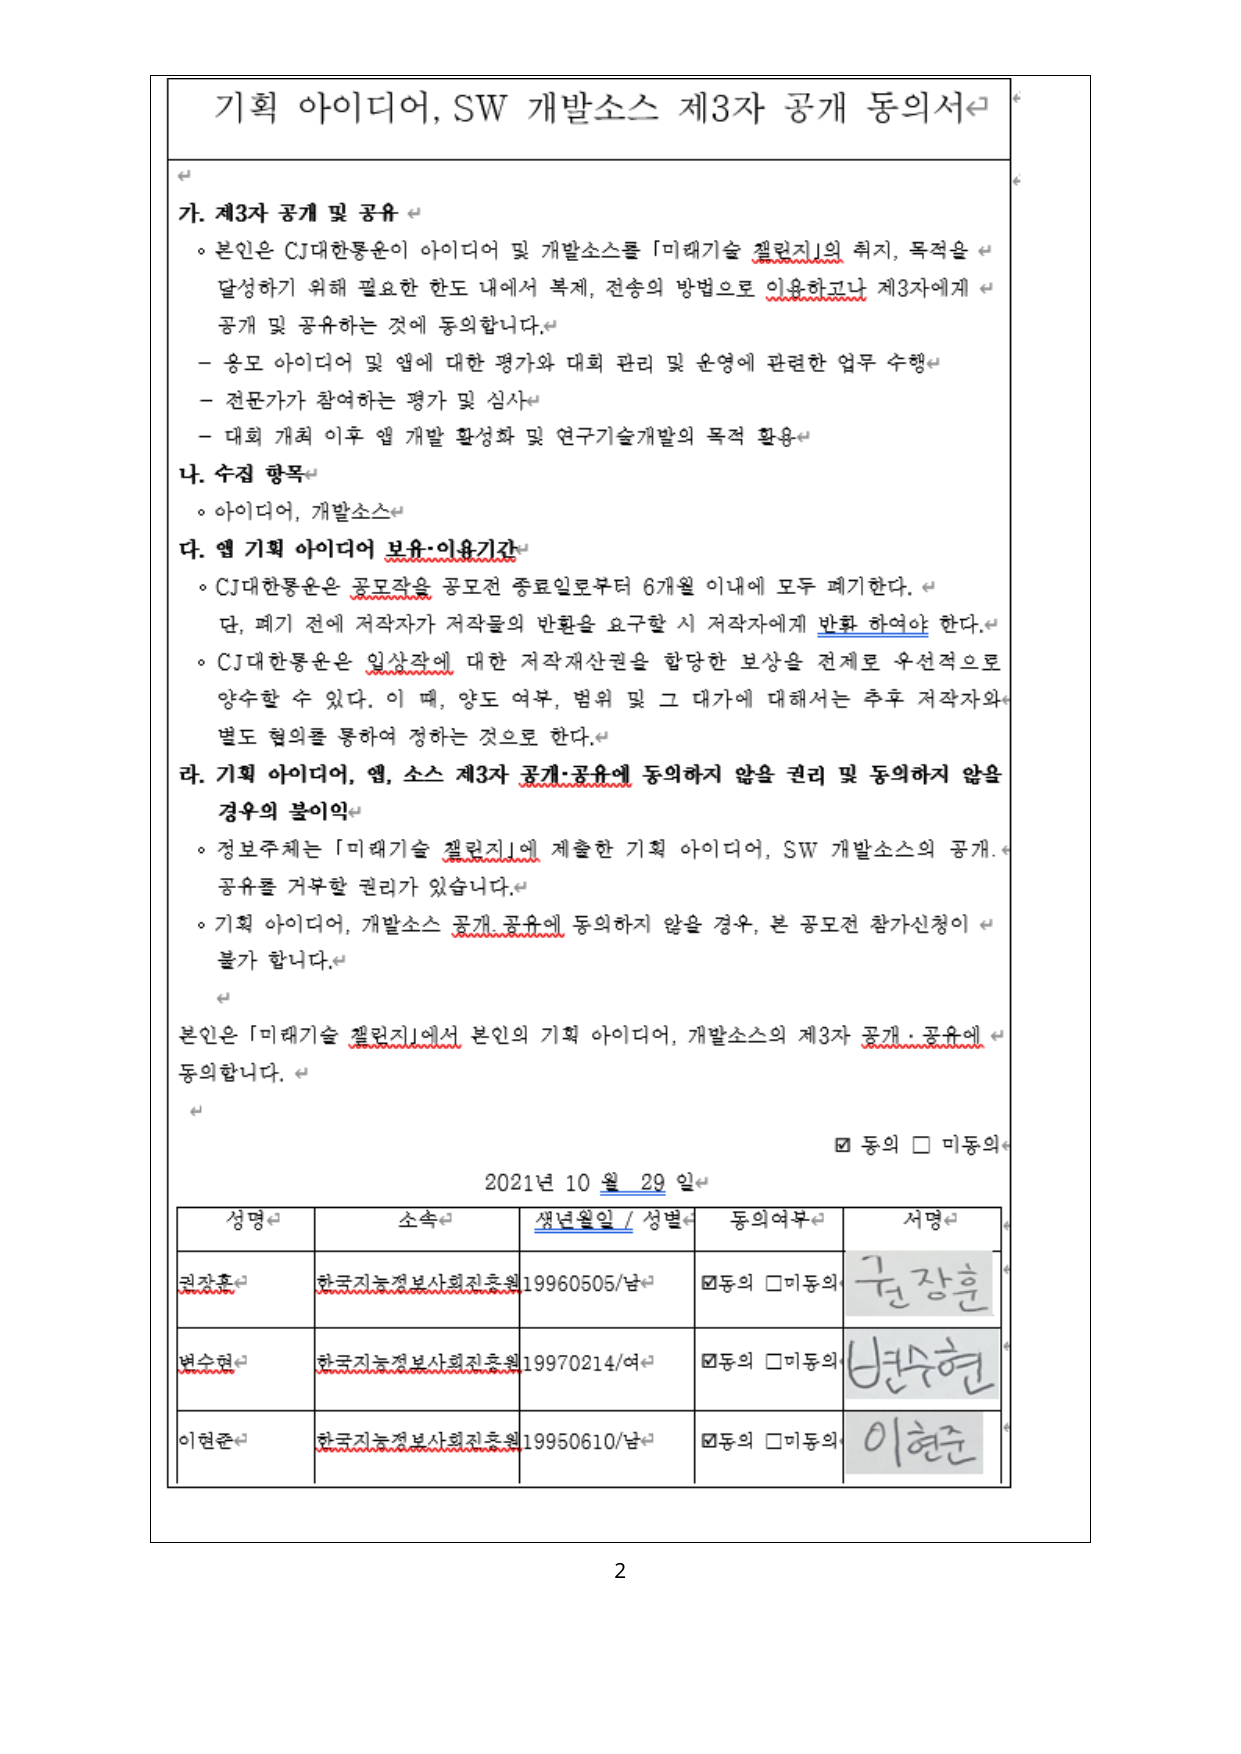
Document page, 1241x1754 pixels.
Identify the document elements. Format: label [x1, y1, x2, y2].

picture [161, 78, 1021, 1490]
table_cell [151, 76, 1090, 1542]
